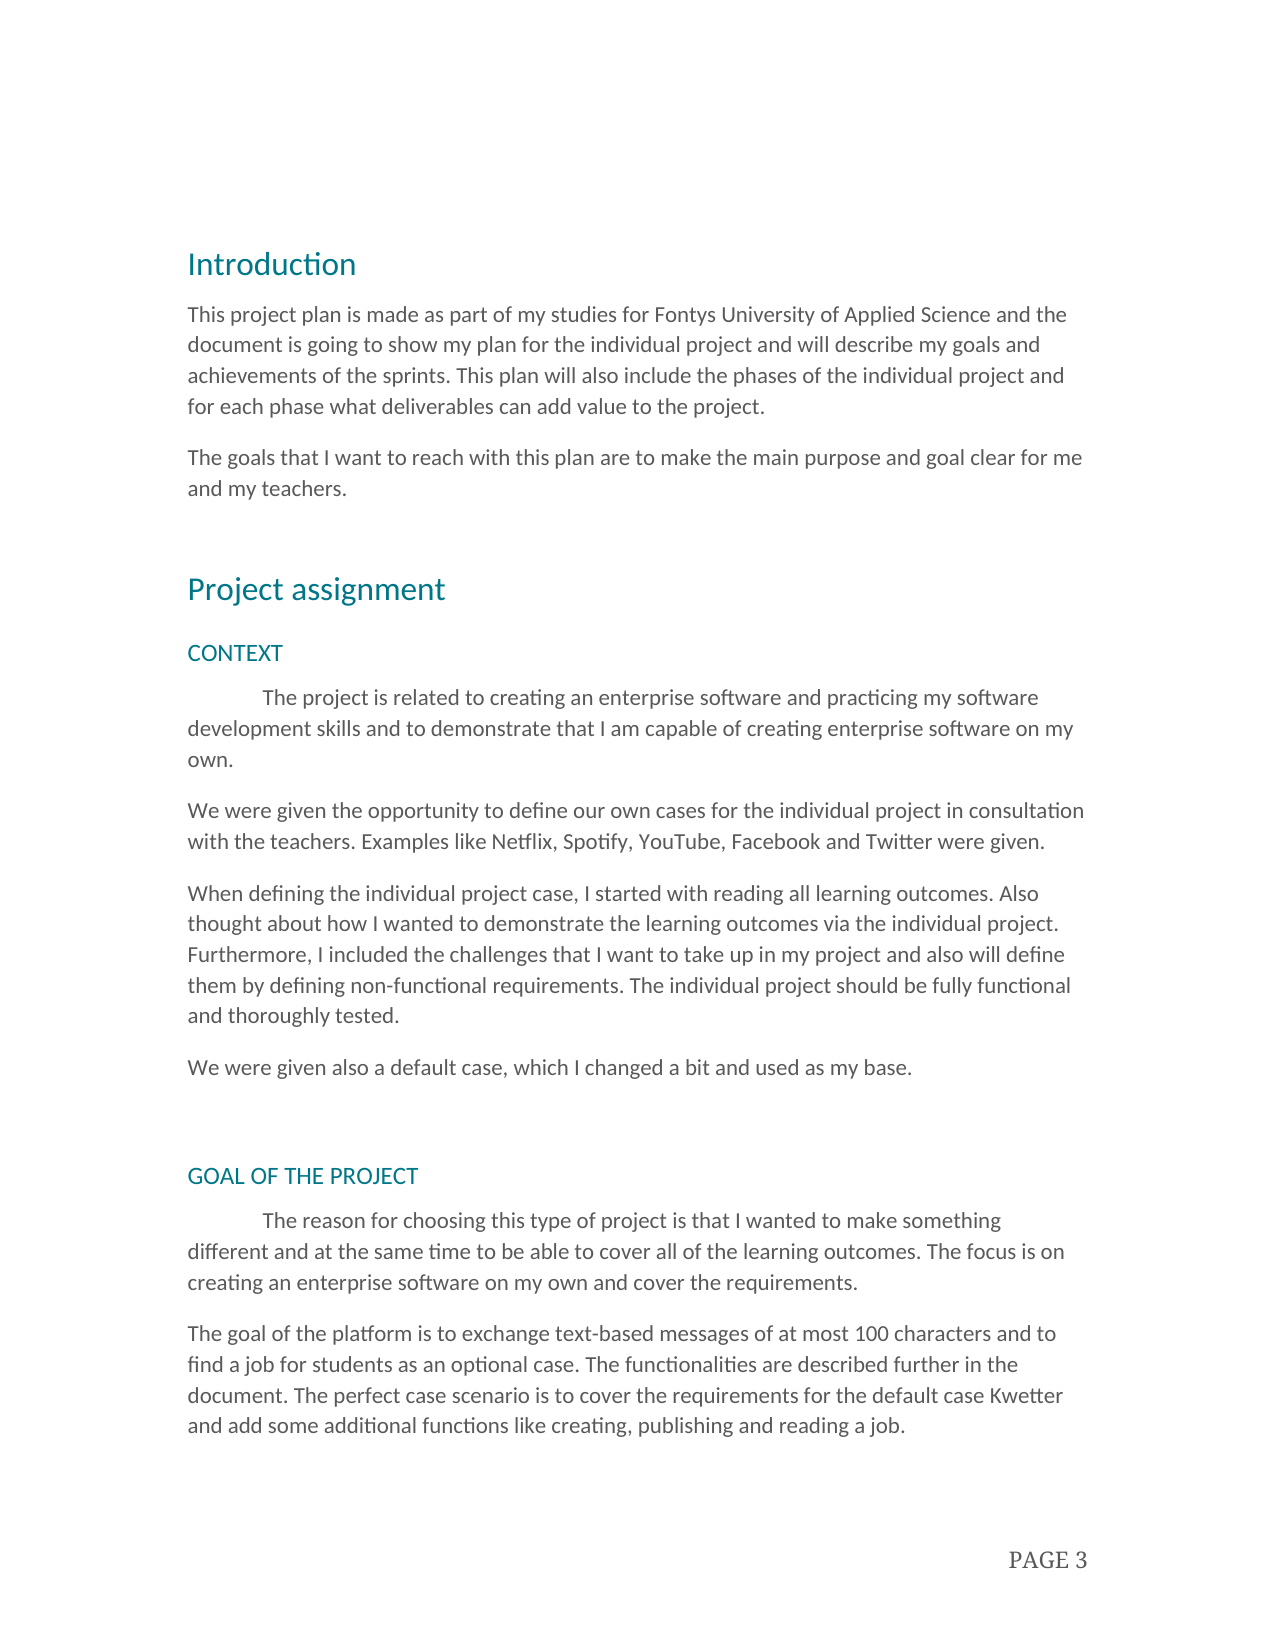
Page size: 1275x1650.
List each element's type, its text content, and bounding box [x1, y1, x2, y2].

subtitle Goal of the project [187, 1160, 1087, 1191]
text The reason for choosing this type of project is that I wanted to make something different and at the same time to be able to cover all of the learning outcomes. The focus is on creating an enterprise software on my own and cover the requirements. [187, 1206, 1087, 1296]
subtitle context [187, 637, 1087, 668]
subtitle Project assignment [187, 567, 1087, 608]
text When defining the individual project case, I started with reading all learning outcomes. Also thought about how I wanted to demonstrate the learning outcomes via the individual project. Furthermore, I included the challenges that I want to take up in my project and also will define them by defining non-functional requirements. The individual project should be fully functional and thoroughly tested. [187, 879, 1087, 1029]
text The goals that I want to reach with this plan are to make the main purpose and goal clear for me and my teachers. [187, 443, 1087, 502]
text We were given also a default case, which I changed a bit and used as my base. [187, 1053, 1087, 1081]
text We were given the opportunity to define our own cases for the individual project in consultation with the teachers. Examples like Netflix, Spotify, YouTube, Facebook and Twitter were given. [187, 796, 1087, 855]
text The project is related to creating an enterprise software and practicing my software development skills and to demonstrate that I am capable of creating enterprise software on my own. [187, 683, 1087, 773]
text This project plan is made as part of my studies for Fontys University of Applied Science and the document is going to show my plan for the individual project and will describe my goals and achievements of the sprints. This plan will also include the phases of the individual project and for each phase what deliverables can add value to the project. [187, 300, 1087, 420]
subtitle Introduction [187, 242, 1087, 283]
text The goal of the platform is to exchange text-based messages of at most 100 characters and to find a job for students as an optional case. The functionalities are described further in the document. The perfect case scenario is to cover the requirements for the default case Kwetter and add some additional functions like creating, publishing and reading a job. [187, 1319, 1087, 1440]
